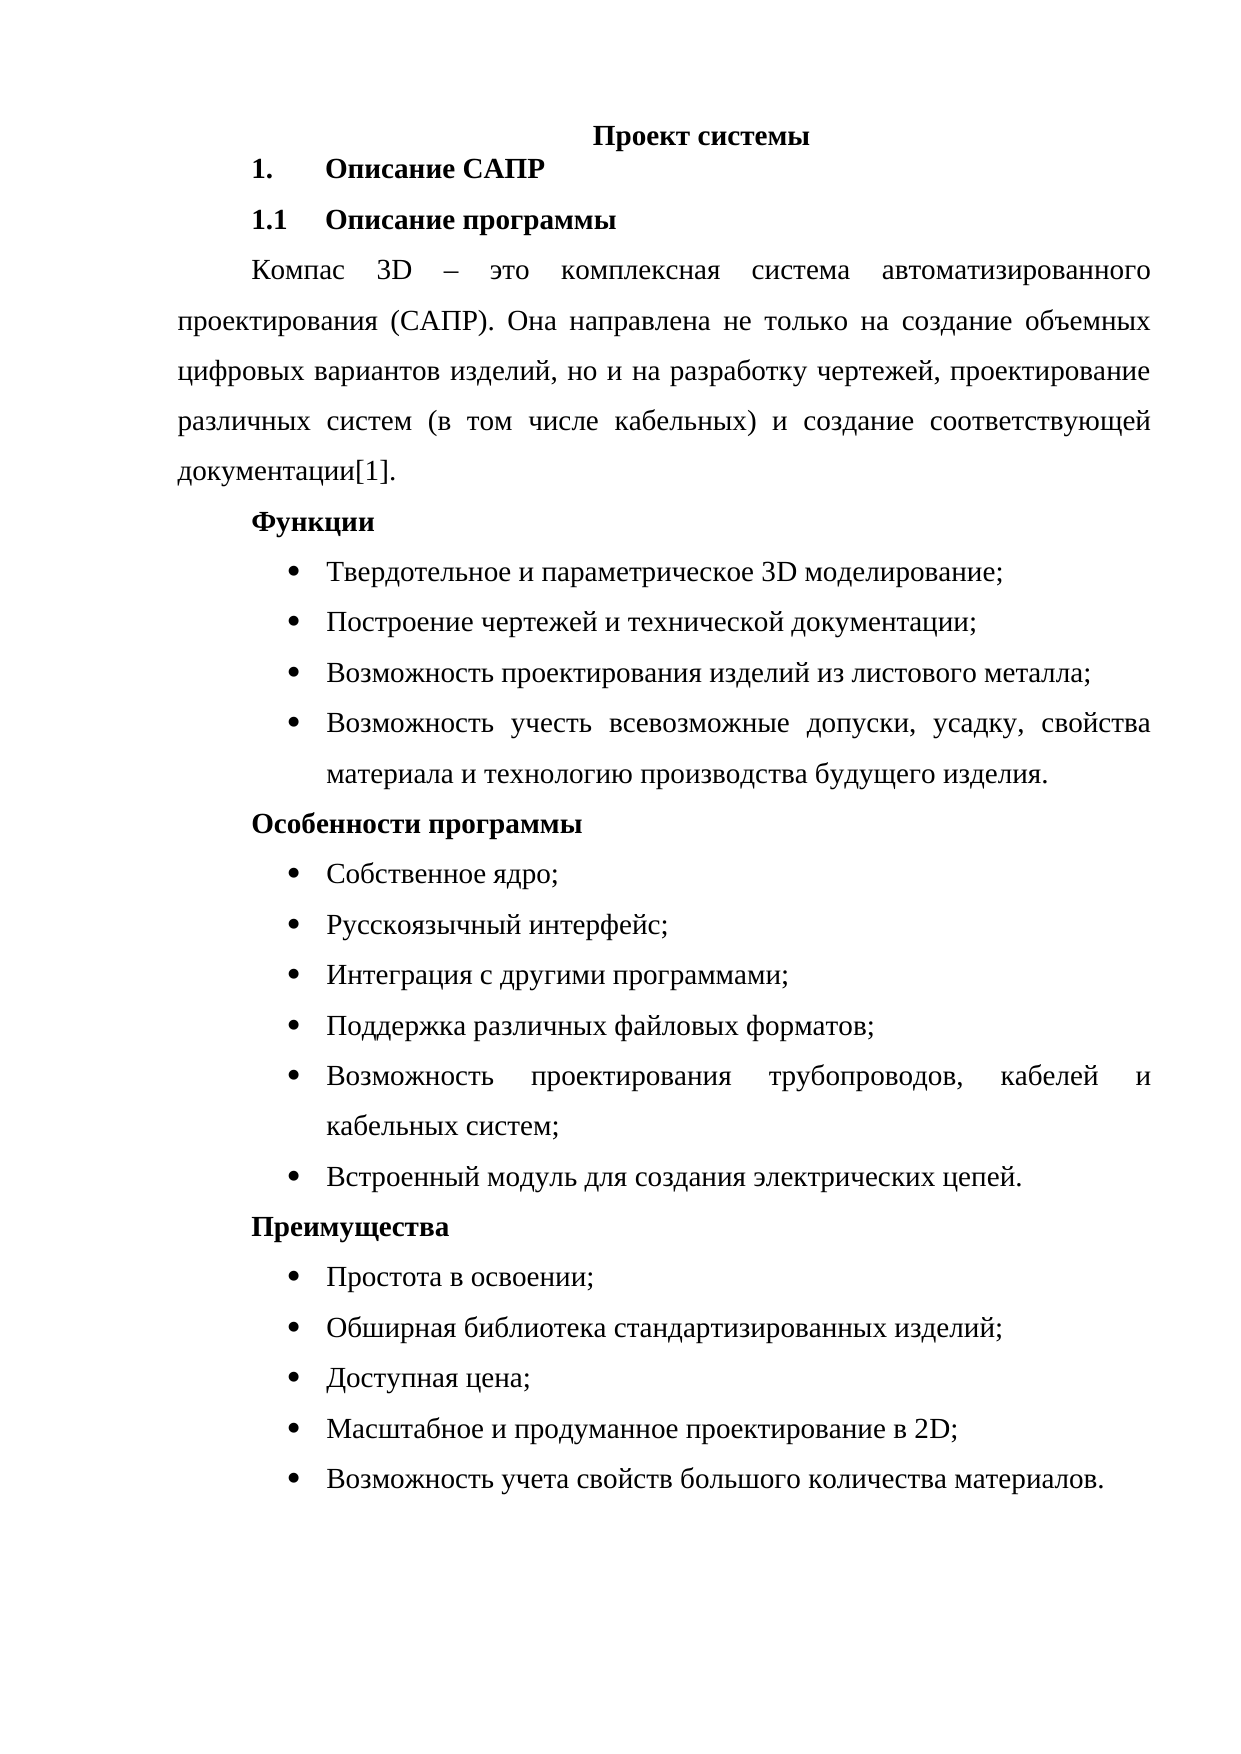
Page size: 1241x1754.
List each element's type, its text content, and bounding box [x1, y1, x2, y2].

text Проект системы [177, 118, 1152, 152]
list Функции [177, 504, 1152, 537]
list Простота в освоении; [288, 1259, 1152, 1293]
list Интеграция с другими программами; [288, 957, 1152, 991]
list Возможность учета свойств большого количества материалов. [288, 1461, 1152, 1495]
list Поддержка различных файловых форматов; [288, 1008, 1152, 1041]
list Встроенный модуль для создания электрических цепей. [288, 1159, 1152, 1192]
list Обширная библиотека стандартизированных изделий; [288, 1310, 1152, 1344]
list Возможность учесть всевозможные допуски, усадку, свойства материала и технологию производства будущего изделия. [288, 705, 1152, 789]
list Построение чертежей и технической документации; [288, 604, 1152, 638]
text Преимущества [177, 1209, 1152, 1243]
text Особенности программы [177, 806, 1152, 840]
list Описание программы [177, 202, 1152, 236]
list Собственное ядро; [288, 856, 1152, 890]
list Масштабное и продуманное проектирование в 2D; [288, 1411, 1152, 1444]
list Доступная цена; [288, 1360, 1152, 1394]
list Возможность проектирования трубопроводов, кабелей и кабельных систем; [288, 1058, 1152, 1142]
list Возможность проектирования изделий из листового металла; [288, 655, 1152, 689]
list Русскоязычный интерфейс; [288, 907, 1152, 941]
list Компас 3D – это комплексная система автоматизированного проектирования (САПР). Она направлена не только на создание объемных цифровых вариантов изделий, но и на разработку чертежей, проектирование различных систем (в том числе кабельных) и создание соответствующей документации[1]. [177, 252, 1152, 487]
list Твердотельное и параметрическое 3D моделирование; [288, 554, 1152, 588]
list Описание САПР [177, 152, 1152, 185]
